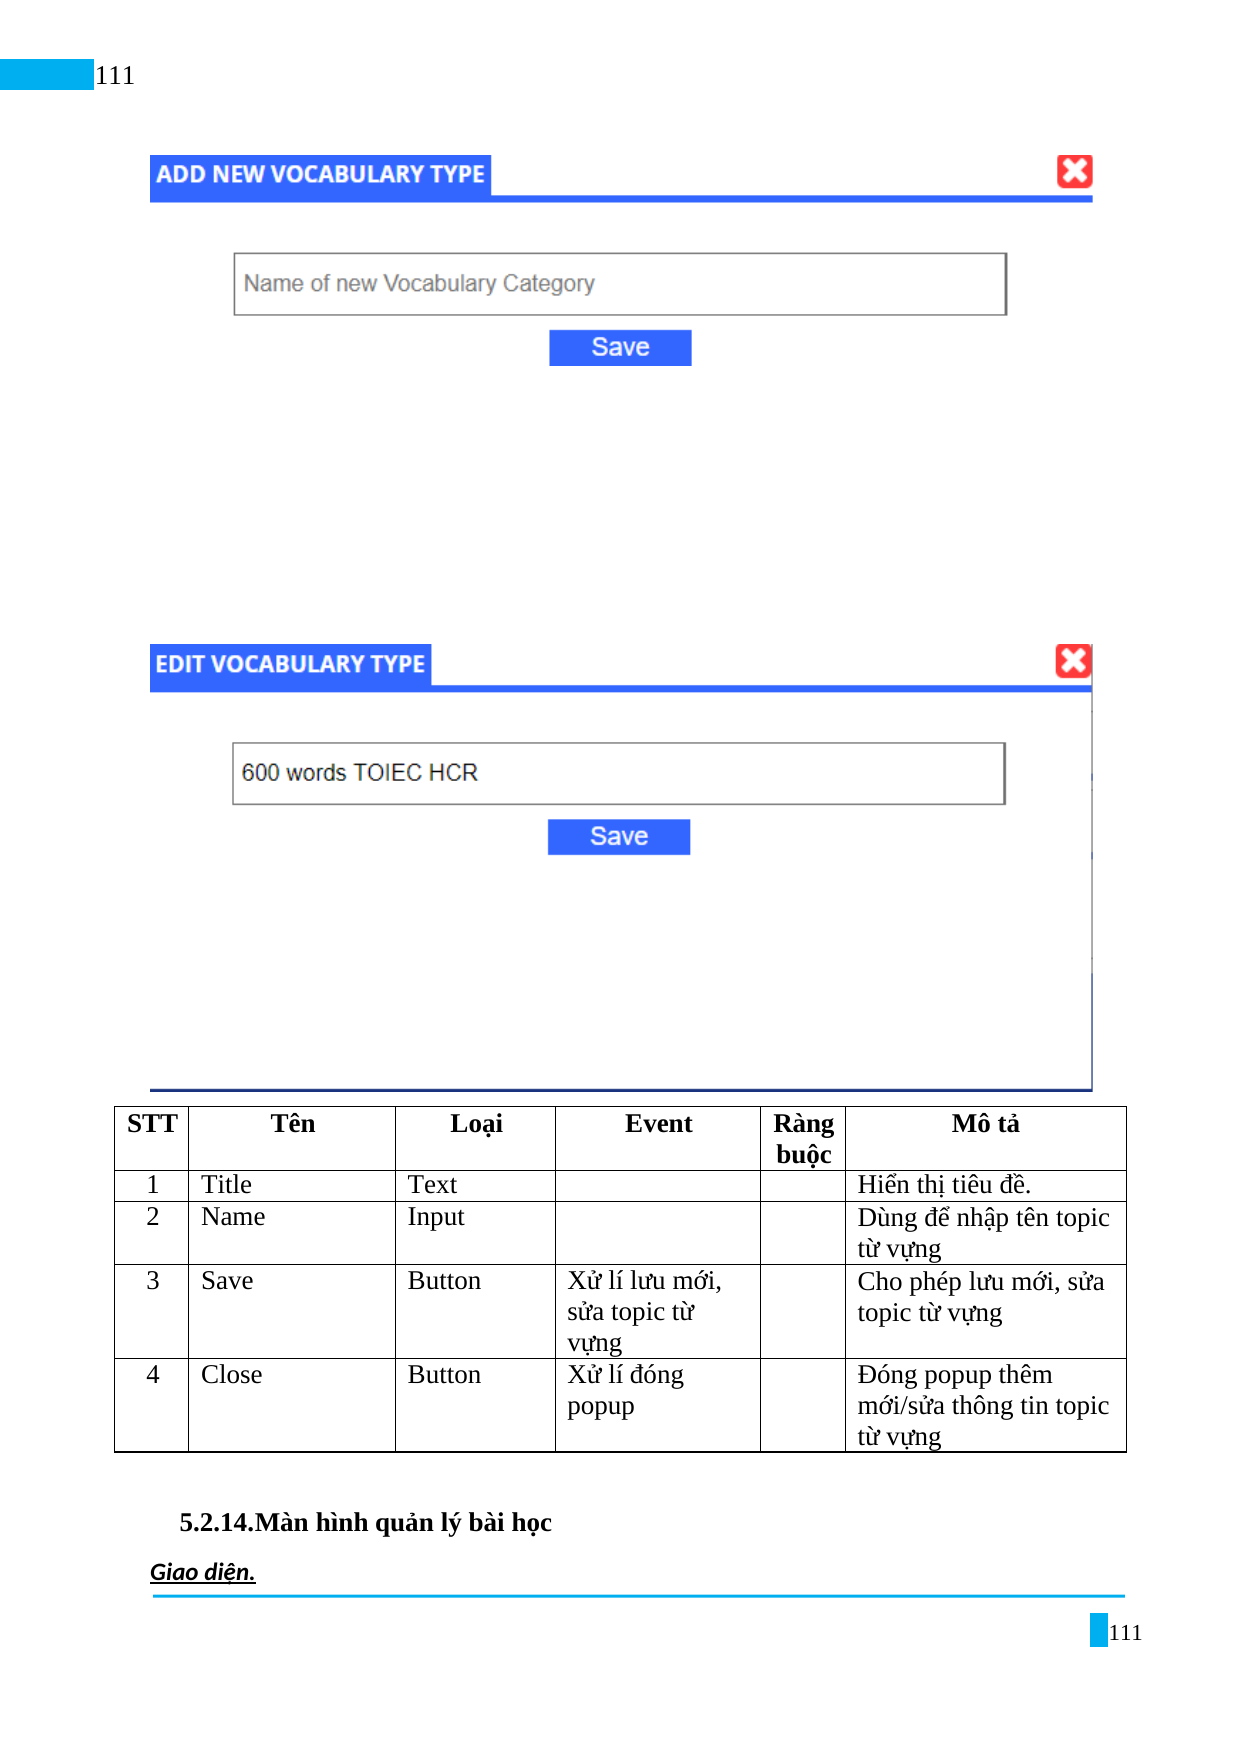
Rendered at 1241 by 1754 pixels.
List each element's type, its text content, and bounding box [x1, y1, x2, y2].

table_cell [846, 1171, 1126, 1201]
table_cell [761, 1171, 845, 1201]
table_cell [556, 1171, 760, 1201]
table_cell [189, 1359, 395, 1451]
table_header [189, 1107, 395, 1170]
picture [150, 644, 1093, 1092]
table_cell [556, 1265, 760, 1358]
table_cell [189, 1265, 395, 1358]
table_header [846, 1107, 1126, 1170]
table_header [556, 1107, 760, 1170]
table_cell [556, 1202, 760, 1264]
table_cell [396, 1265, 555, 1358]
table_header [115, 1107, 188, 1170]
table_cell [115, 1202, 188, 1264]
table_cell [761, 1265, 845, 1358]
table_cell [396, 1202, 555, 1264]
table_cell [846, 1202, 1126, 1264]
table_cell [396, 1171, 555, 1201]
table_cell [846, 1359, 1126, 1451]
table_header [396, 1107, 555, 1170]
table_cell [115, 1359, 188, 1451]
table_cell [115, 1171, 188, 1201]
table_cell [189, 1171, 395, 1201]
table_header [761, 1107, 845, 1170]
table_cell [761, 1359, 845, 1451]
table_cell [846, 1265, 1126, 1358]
picture [150, 155, 1093, 366]
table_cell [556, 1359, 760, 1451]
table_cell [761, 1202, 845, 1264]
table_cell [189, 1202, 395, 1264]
subtitle Màn hình quản lý bài học [179, 1506, 1211, 1537]
text Giao diện. [150, 1556, 1211, 1587]
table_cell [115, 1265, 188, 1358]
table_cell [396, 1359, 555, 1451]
